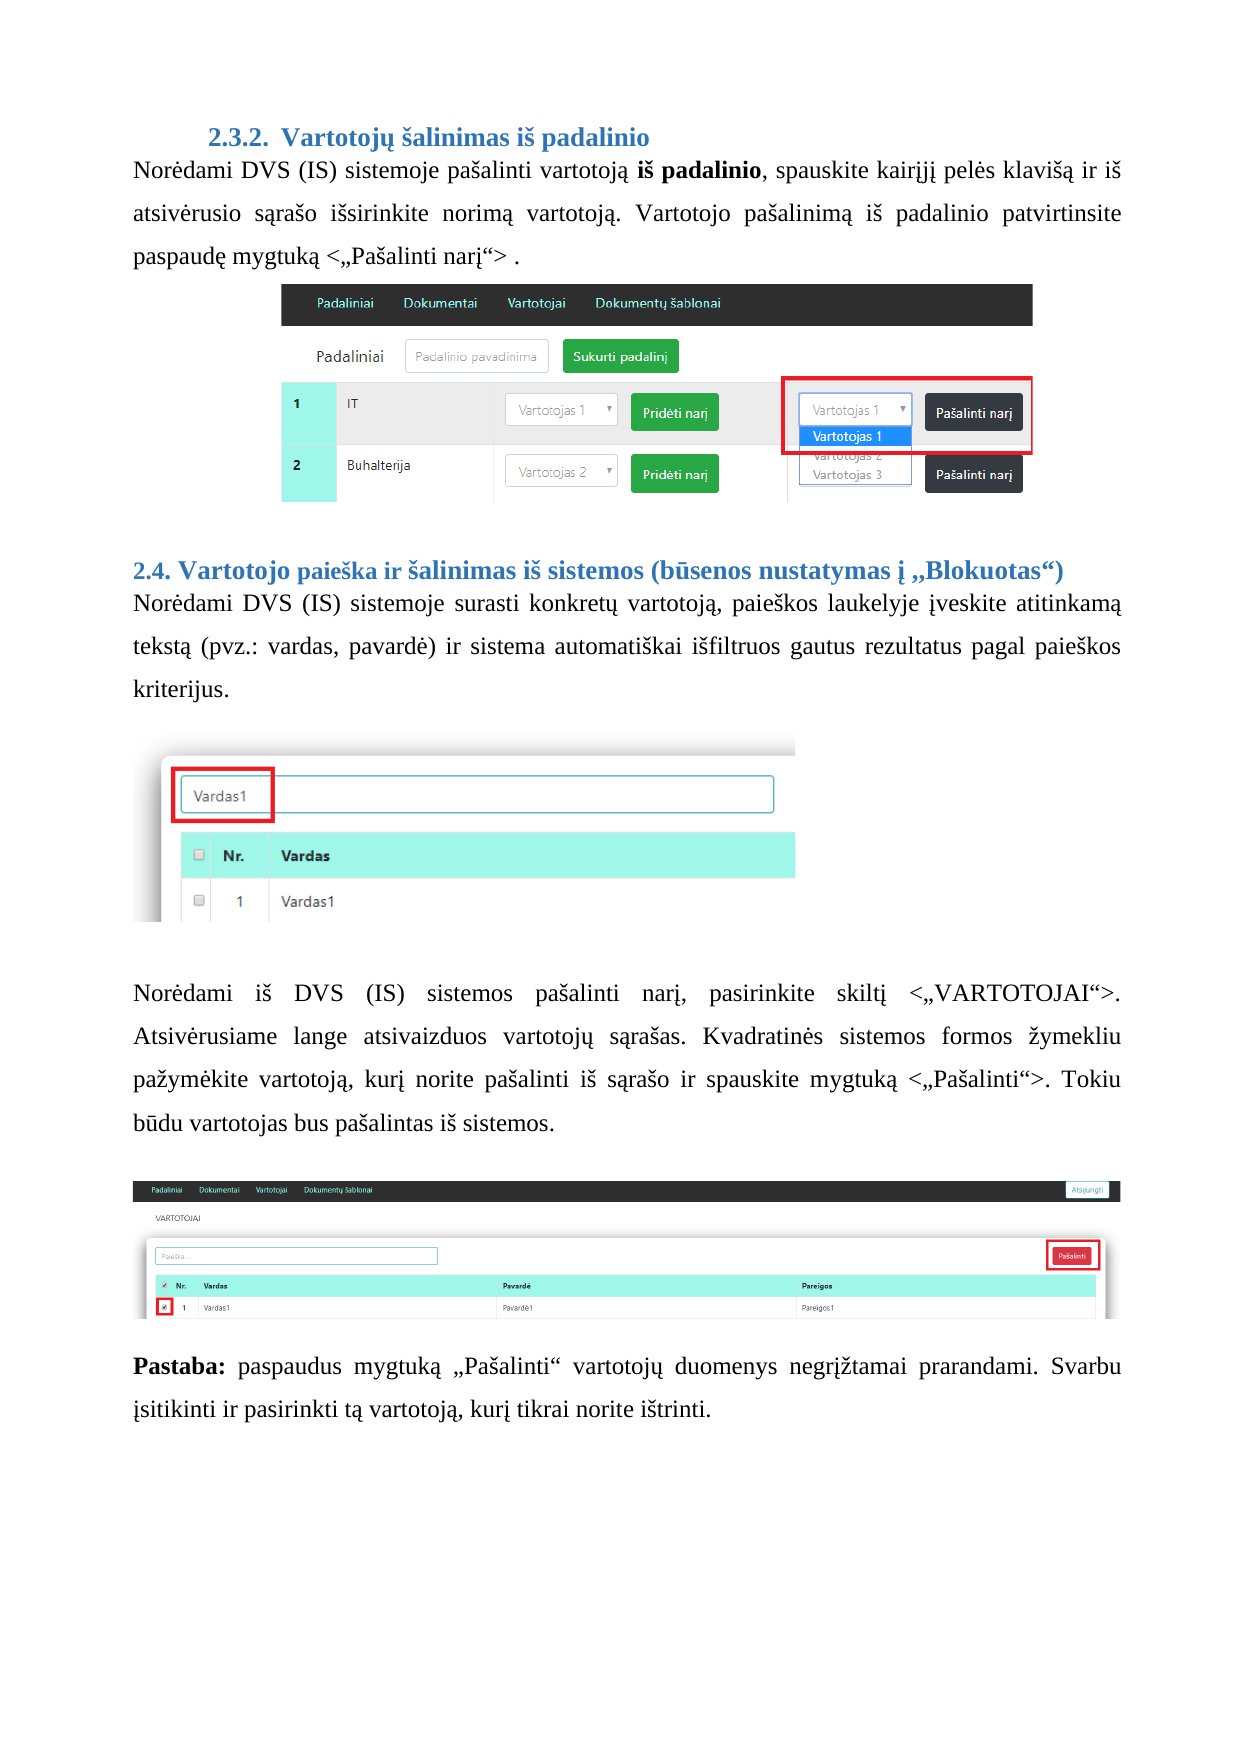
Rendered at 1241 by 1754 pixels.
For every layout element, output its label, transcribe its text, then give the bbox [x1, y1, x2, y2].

text Norėdami iš DVS (IS) sistemos pašalinti narį, pasirinkite skiltį <„VARTOTOJAI“>. Atsivėrusiame lange atsivaizduos vartotojų sąrašas. Kvadratinės sistemos formos žymekliu pažymėkite vartotoją, kurį norite pašalinti iš sąrašo ir spauskite mygtuką <„Pašalinti“>. Tokiu būdu vartotojas bus pašalintas iš sistemos. [133, 978, 1122, 1136]
text Norėdami DVS (IS) sistemoje surasti konkretų vartotoją, paieškos laukelyje įveskite atitinkamą tekstą (pvz.: vardas, pavardė) ir sistema automatiškai išfiltruos gautus rezultatus pagal paieškos kriterijus. [133, 588, 1122, 703]
text Norėdami DVS (IS) sistemoje pašalinti vartotoją iš padalinio, spauskite kairįjį pelės klavišą ir iš atsivėrusio sąrašo išsirinkite norimą vartotoją. Vartotojo pašalinimą iš padalinio patvirtinsite paspaudę mygtuką <„Pašalinti narį“> . [133, 155, 1122, 270]
picture [132, 1181, 1121, 1319]
subtitle 2.4. Vartotojo paieška ir šalinimas iš sistemos (būsenos nustatymas į ,,Blokuotas“) [133, 554, 1122, 585]
subtitle Vartotojų šalinimas iš padalinio [208, 121, 1122, 152]
picture [132, 733, 796, 922]
text Pastaba: paspaudus mygtuką „Pašalinti“ vartotojų duomenys negrįžtamai prarandami. Svarbu įsitikinti ir pasirinkti tą vartotoją, kurį tikrai norite ištrinti. [133, 1351, 1122, 1423]
picture [281, 284, 1033, 502]
